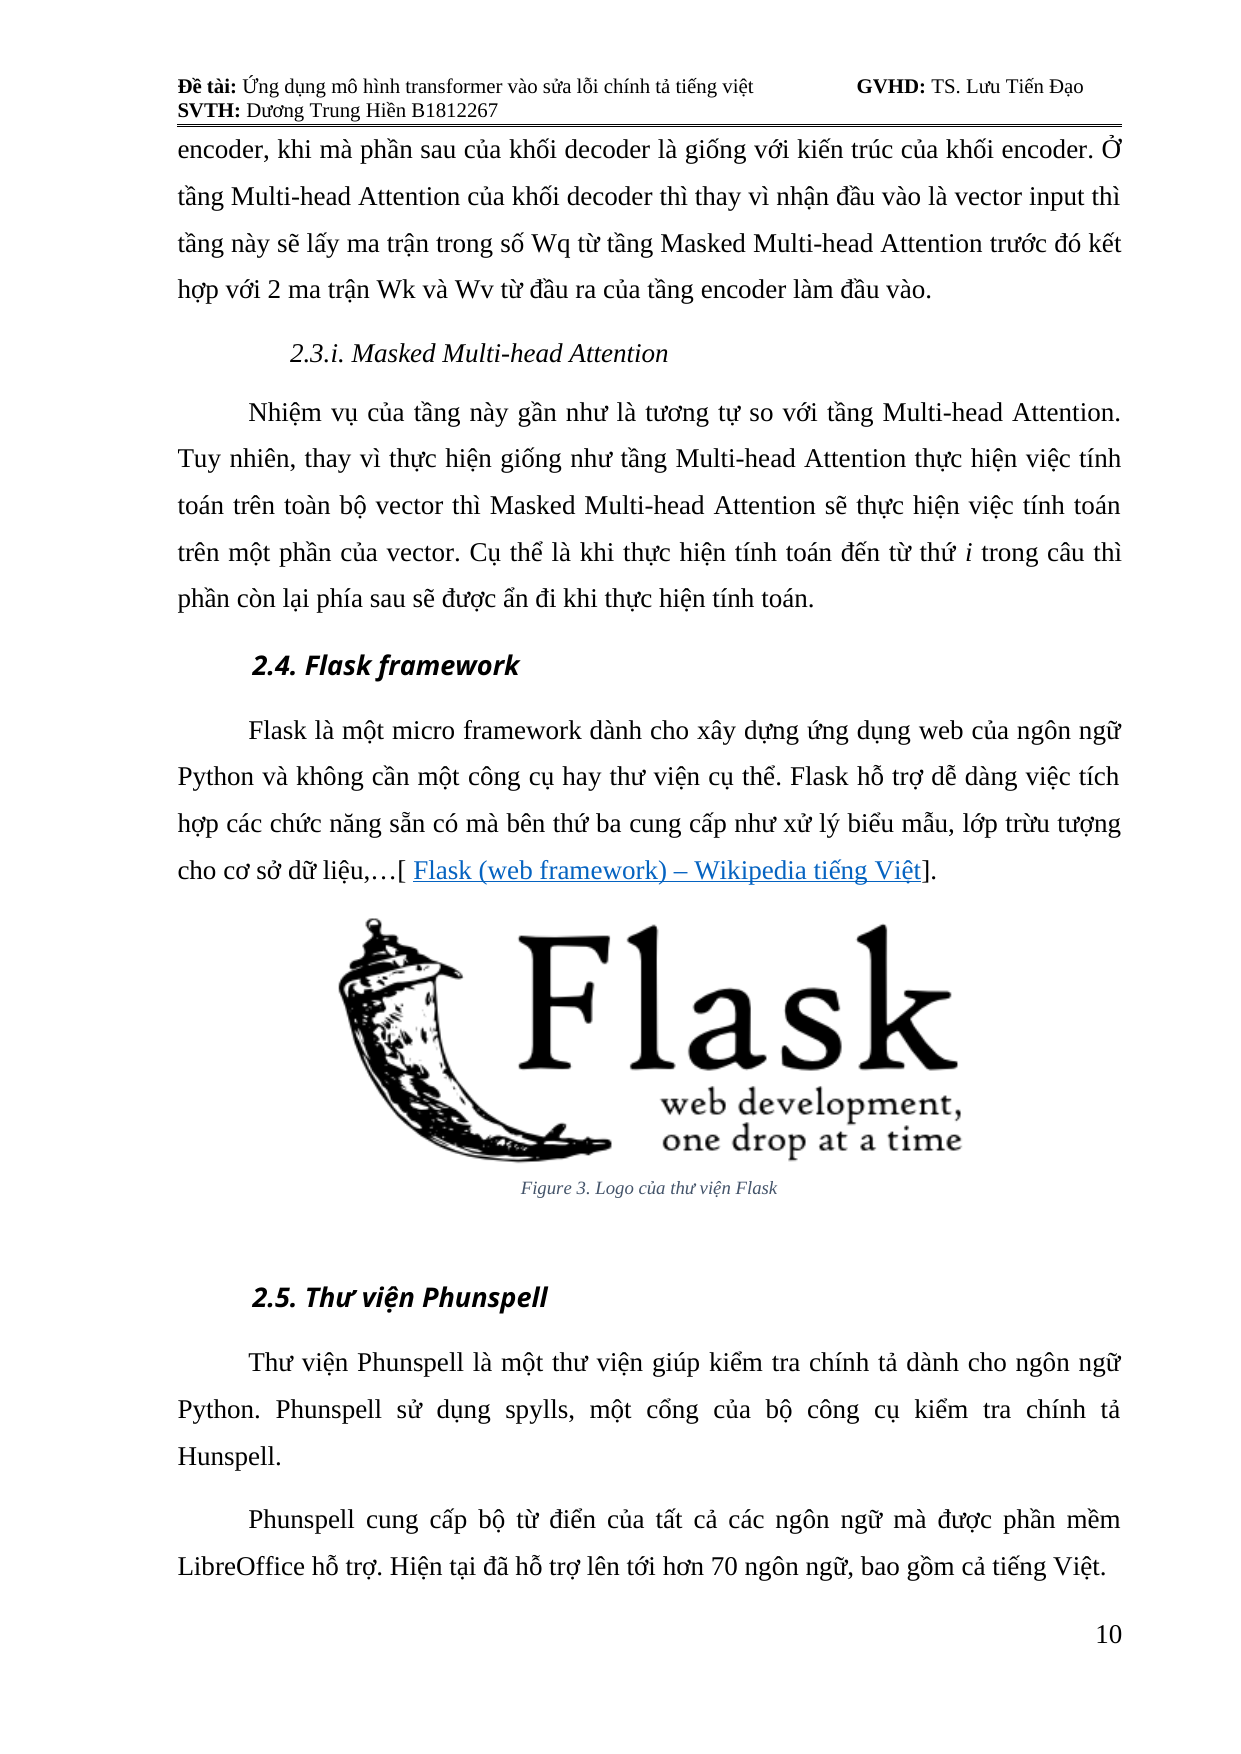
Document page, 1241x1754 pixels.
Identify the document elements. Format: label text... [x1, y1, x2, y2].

subtitle Flask framework [252, 646, 1122, 683]
text Thư viện Phunspell là một thư viện giúp kiểm tra chính tả dành cho ngôn ngữ Python. Phunspell sử dụng spylls, một cổng của bộ công cụ kiểm tra chính tả Hunspell. [177, 1347, 1122, 1471]
subtitle Masked Multi-head Attention [290, 337, 1122, 368]
text Flask là một micro framework dành cho xây dựng ứng dụng web của ngôn ngữ Python và không cần một công cụ hay thư viện cụ thể. Flask hỗ trợ dễ dàng việc tích hợp các chức năng sẵn có mà bên thứ ba cung cấp như xử lý biểu mẫu, lớp trừu tượng cho cơ sở dữ liệu,…[ Flask (web framework) – Wikipedia tiếng Việt]. [177, 714, 1122, 885]
picture [322, 911, 978, 1168]
text Phunspell cung cấp bộ từ điển của tất cả các ngôn ngữ mà được phần mềm LibreOffice hỗ trợ. Hiện tại đã hỗ trợ lên tới hơn 70 ngôn ngữ, bao gồm cả tiếng Việt. [177, 1503, 1122, 1581]
text Nhiệm vụ của tầng này gần như là tương tự so với tầng Multi-head Attention. Tuy nhiên, thay vì thực hiện giống như tầng Multi-head Attention thực hiện việc tính toán trên toàn bộ vector thì Masked Multi-head Attention sẽ thực hiện việc tính toán trên một phần của vector. Cụ thể là khi thực hiện tính toán đến từ thứ i trong câu thì phần còn lại phía sau sẽ được ẩn đi khi thực hiện tính toán. [177, 396, 1122, 614]
subtitle Thư viện Phunspell [252, 1279, 1122, 1316]
